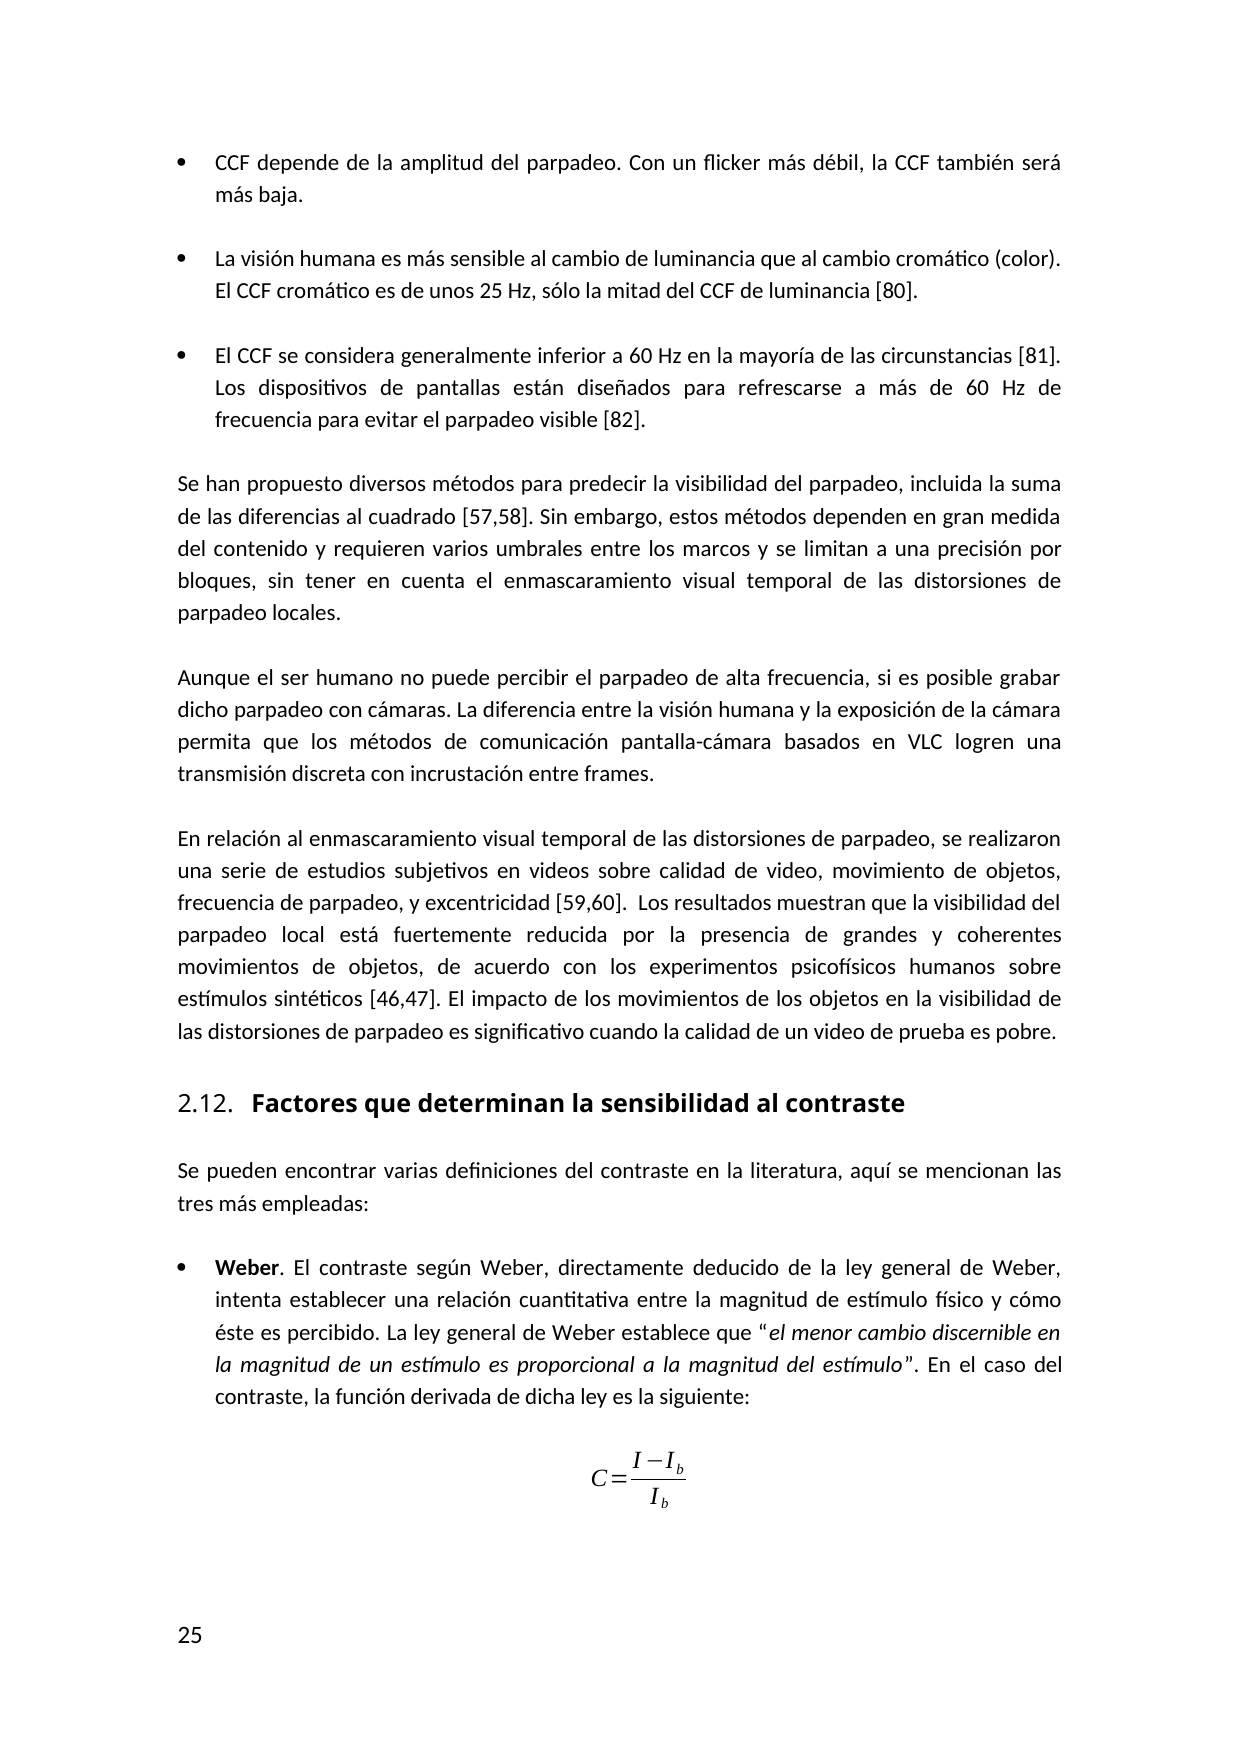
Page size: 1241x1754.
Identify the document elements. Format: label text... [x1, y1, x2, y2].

list La visión humana es más sensible al cambio de luminancia que al cambio cromático (color). El CCF cromático es de unos 25 Hz, sólo la mitad del CCF de luminancia [80]. [177, 244, 1063, 304]
text Aunque el ser humano no puede percibir el parpadeo de alta frecuencia, si es posible grabar dicho parpadeo con cámaras. La diferencia entre la visión humana y la exposición de la cámara permita que los métodos de comunicación pantalla-cámara basados en VLC logren una transmisión discreta con incrustación entre frames. [177, 663, 1063, 787]
list El CCF se considera generalmente inferior a 60 Hz en la mayoría de las circunstancias [81]. Los dispositivos de pantallas están diseñados para refrescarse a más de 60 Hz de frecuencia para evitar el parpadeo visible [82]. [177, 341, 1063, 433]
text En relación al enmascaramiento visual temporal de las distorsiones de parpadeo, se realizaron una serie de estudios subjetivos en videos sobre calidad de video, movimiento de objetos, frecuencia de parpadeo, y excentricidad [59,60]. Los resultados muestran que la visibilidad del parpadeo local está fuertemente reducida por la presencia de grandes y coherentes movimientos de objetos, de acuerdo con los experimentos psicofísicos humanos sobre estímulos sintéticos [46,47]. El impacto de los movimientos de los objetos en la visibilidad de las distorsiones de parpadeo es significativo cuando la calidad de un video de prueba es pobre. [177, 824, 1063, 1045]
list Weber. El contraste según Weber, directamente deducido de la ley general de Weber, intenta establecer una relación cuantitativa entre la magnitud de estímulo físico y cómo éste es percibido. La ley general de Weber establece que “el menor cambio discernible en la magnitud de un estímulo es proporcional a la magnitud del estímulo”. En el caso del contraste, la función derivada de dicha ley es la siguiente: [177, 1253, 1063, 1410]
list CCF depende de la amplitud del parpadeo. Con un flicker más débil, la CCF también será más baja. [177, 148, 1063, 208]
subtitle Factores que determinan la sensibilidad al contraste [177, 1085, 1063, 1119]
text Se pueden encontrar varias definiciones del contraste en la literatura, aquí se mencionan las tres más empleadas: [177, 1157, 1063, 1217]
text Se han propuesto diversos métodos para predecir la visibilidad del parpadeo, incluida la suma de las diferencias al cuadrado [57,58]. Sin embargo, estos métodos dependen en gran medida del contenido y requieren varios umbrales entre los marcos y se limitan a una precisión por bloques, sin tener en cuenta el enmascaramiento visual temporal de las distorsiones de parpadeo locales. [177, 469, 1063, 626]
